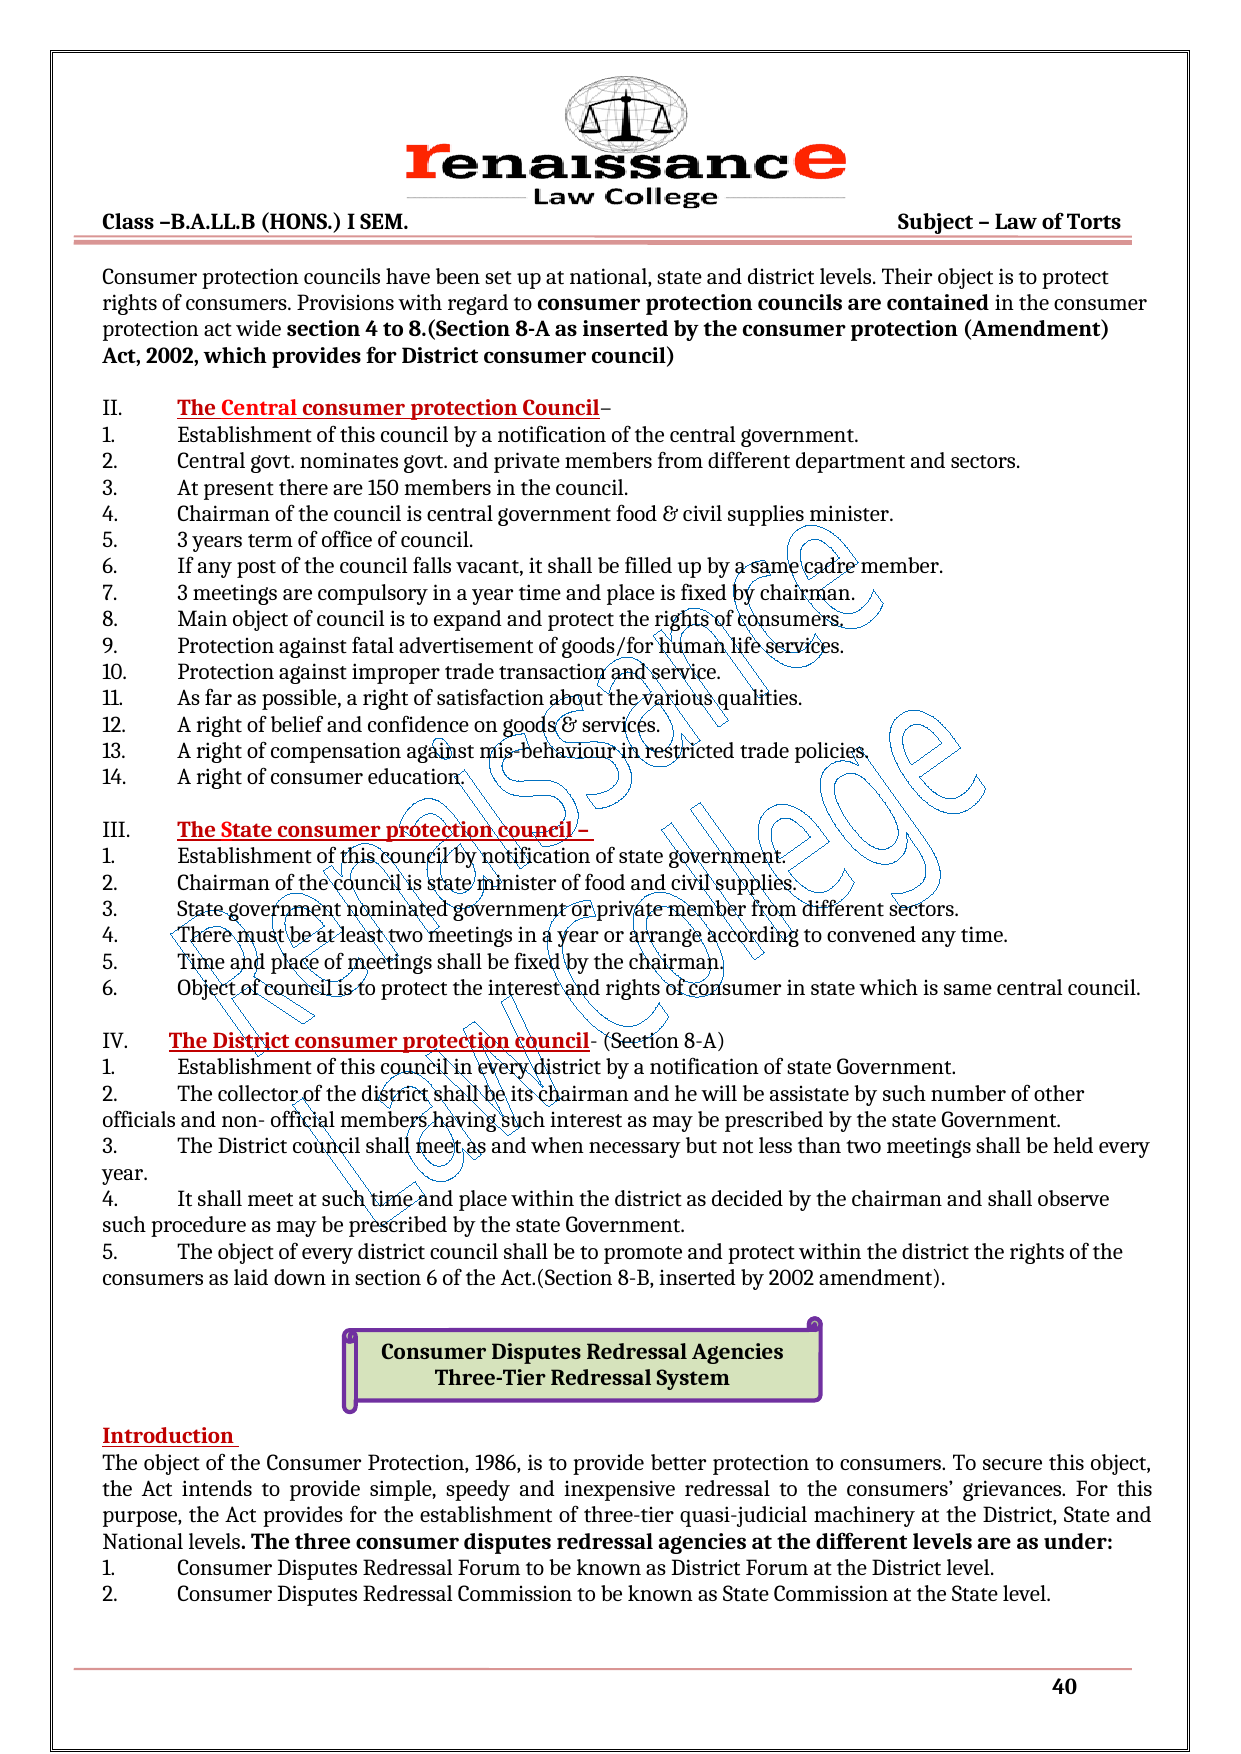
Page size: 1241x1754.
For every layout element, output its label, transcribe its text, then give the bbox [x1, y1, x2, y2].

text 13. A right of compensation against mis-behaviour in restricted trade policies. [102, 738, 1154, 764]
text Introduction [102, 1423, 1154, 1449]
text 1. Establishment of this council by notification of state government. [102, 843, 1154, 869]
text 10. Protection against improper trade transaction and service. [102, 659, 1154, 685]
text 12. A right of belief and confidence on goods & services. [102, 711, 1154, 738]
list The District council shall meet as and when necessary but not less than two meetings shall be held every year. [102, 1133, 1154, 1186]
text 5. 3 years term of office of council. [102, 527, 1154, 553]
text 6. Object of council is to protect the interest and rights of consumer in state which is same central council. [102, 975, 1154, 1001]
picture [382, 75, 874, 209]
text 5. Time and place of meetings shall be fixed by the chairman. [102, 949, 1154, 975]
text 8. Main object of council is to expand and protect the rights of consumers. [102, 606, 1154, 632]
text 4. There must be at least two meetings in a year or arrange according to convened any time. [102, 922, 1154, 949]
list The object of every district council shall be to promote and protect within the district the rights of the consumers as laid down in section 6 of the Act.(Section 8-B, inserted by 2002 amendment). [102, 1238, 1154, 1291]
list Consumer Disputes Redressal Commission to be known as State Commission at the State level. [102, 1581, 1154, 1607]
text IV. The District consumer protection council- (Section 8-A) [102, 1028, 1154, 1054]
text 2. Chairman of the council is state minister of food and civil supplies. [102, 869, 1154, 896]
text 3. State government nominated government or private member from different sectors. [102, 896, 1154, 922]
text III. The State consumer protection council – [102, 817, 1154, 843]
text 2. Central govt. nominates govt. and private members from different department and sectors. [102, 448, 1154, 474]
text 3. At present there are 150 members in the council. [102, 474, 1154, 501]
list The collector of the district shall be its chairman and he will be assistate by such number of other officials and non- official members having such interest as may be prescribed by the state Government. [102, 1080, 1154, 1133]
list Establishment of this council in every district by a notification of state Government. [102, 1054, 1154, 1080]
text 4. Chairman of the council is central government food & civil supplies minister. [102, 501, 1154, 527]
text 9. Protection against fatal advertisement of goods/for human life services. [102, 632, 1154, 659]
text 14. A right of consumer education. [102, 764, 1154, 791]
list It shall meet at such time and place within the district as decided by the chairman and shall observe such procedure as may be prescribed by the state Government. [102, 1186, 1154, 1238]
text 11. As far as possible, a right of satisfaction about the various qualities. [102, 685, 1154, 711]
list Consumer Disputes Redressal Forum to be known as District Forum at the District level. [102, 1555, 1154, 1581]
text The object of the Consumer Protection, 1986, is to provide better protection to consumers. To secure this object, the Act intends to provide simple, speedy and inexpensive redressal to the consumers’ grievances. For this purpose, the Act provides for the establishment of three-tier quasi-judicial machinery at the District, State and National levels. The three consumer disputes redressal agencies at the different levels are as under: [102, 1449, 1154, 1555]
text 1. Establishment of this council by a notification of the central government. [102, 422, 1154, 448]
text 7. 3 meetings are compulsory in a year time and place is fixed by chairman. [102, 580, 1154, 606]
text Consumer protection councils have been set up at national, state and district levels. Their object is to protect rights of consumers. Provisions with regard to consumer protection councils are contained in the consumer protection act wide section 4 to 8.(Section 8-A as inserted by the consumer protection (Amendment) Act, 2002, which provides for District consumer council) [102, 263, 1154, 369]
text 6. If any post of the council falls vacant, it shall be filled up by a same cadre member. [102, 553, 1154, 580]
text II. The Central consumer protection Council– [102, 395, 1154, 422]
